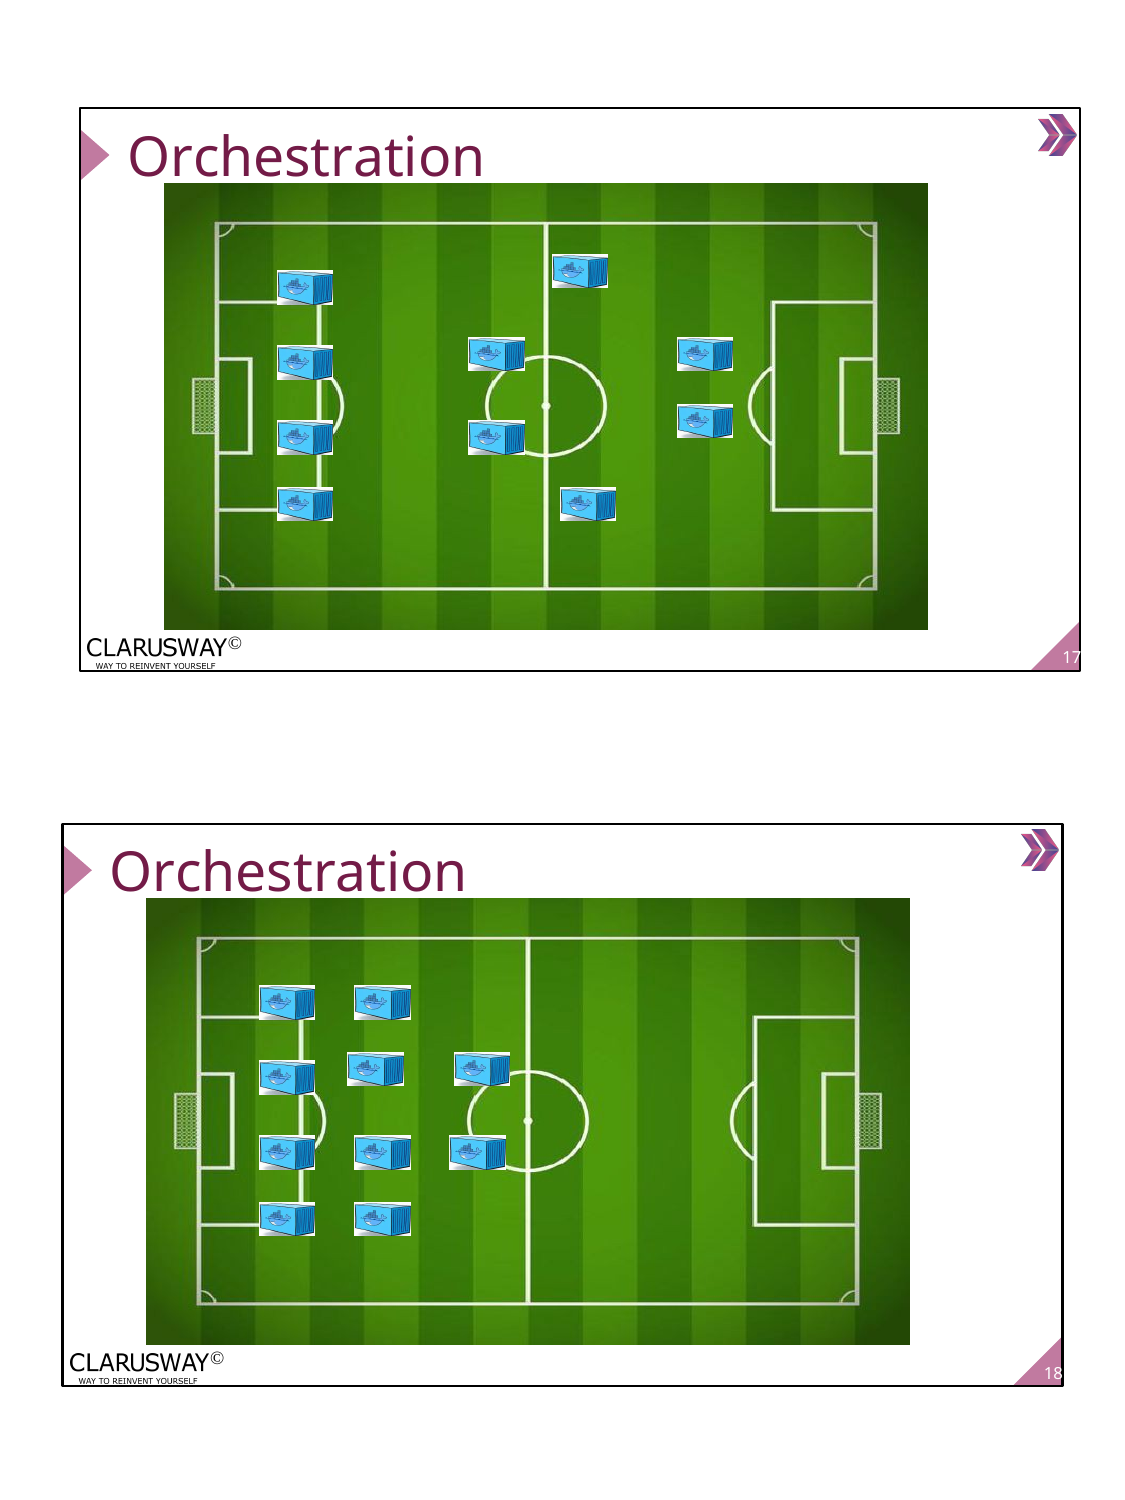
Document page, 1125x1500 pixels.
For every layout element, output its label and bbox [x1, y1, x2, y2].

picture [70, 1353, 209, 1384]
picture [87, 638, 227, 669]
picture [146, 898, 910, 1345]
picture [164, 183, 928, 630]
picture [1021, 829, 1059, 871]
picture [1038, 114, 1077, 156]
